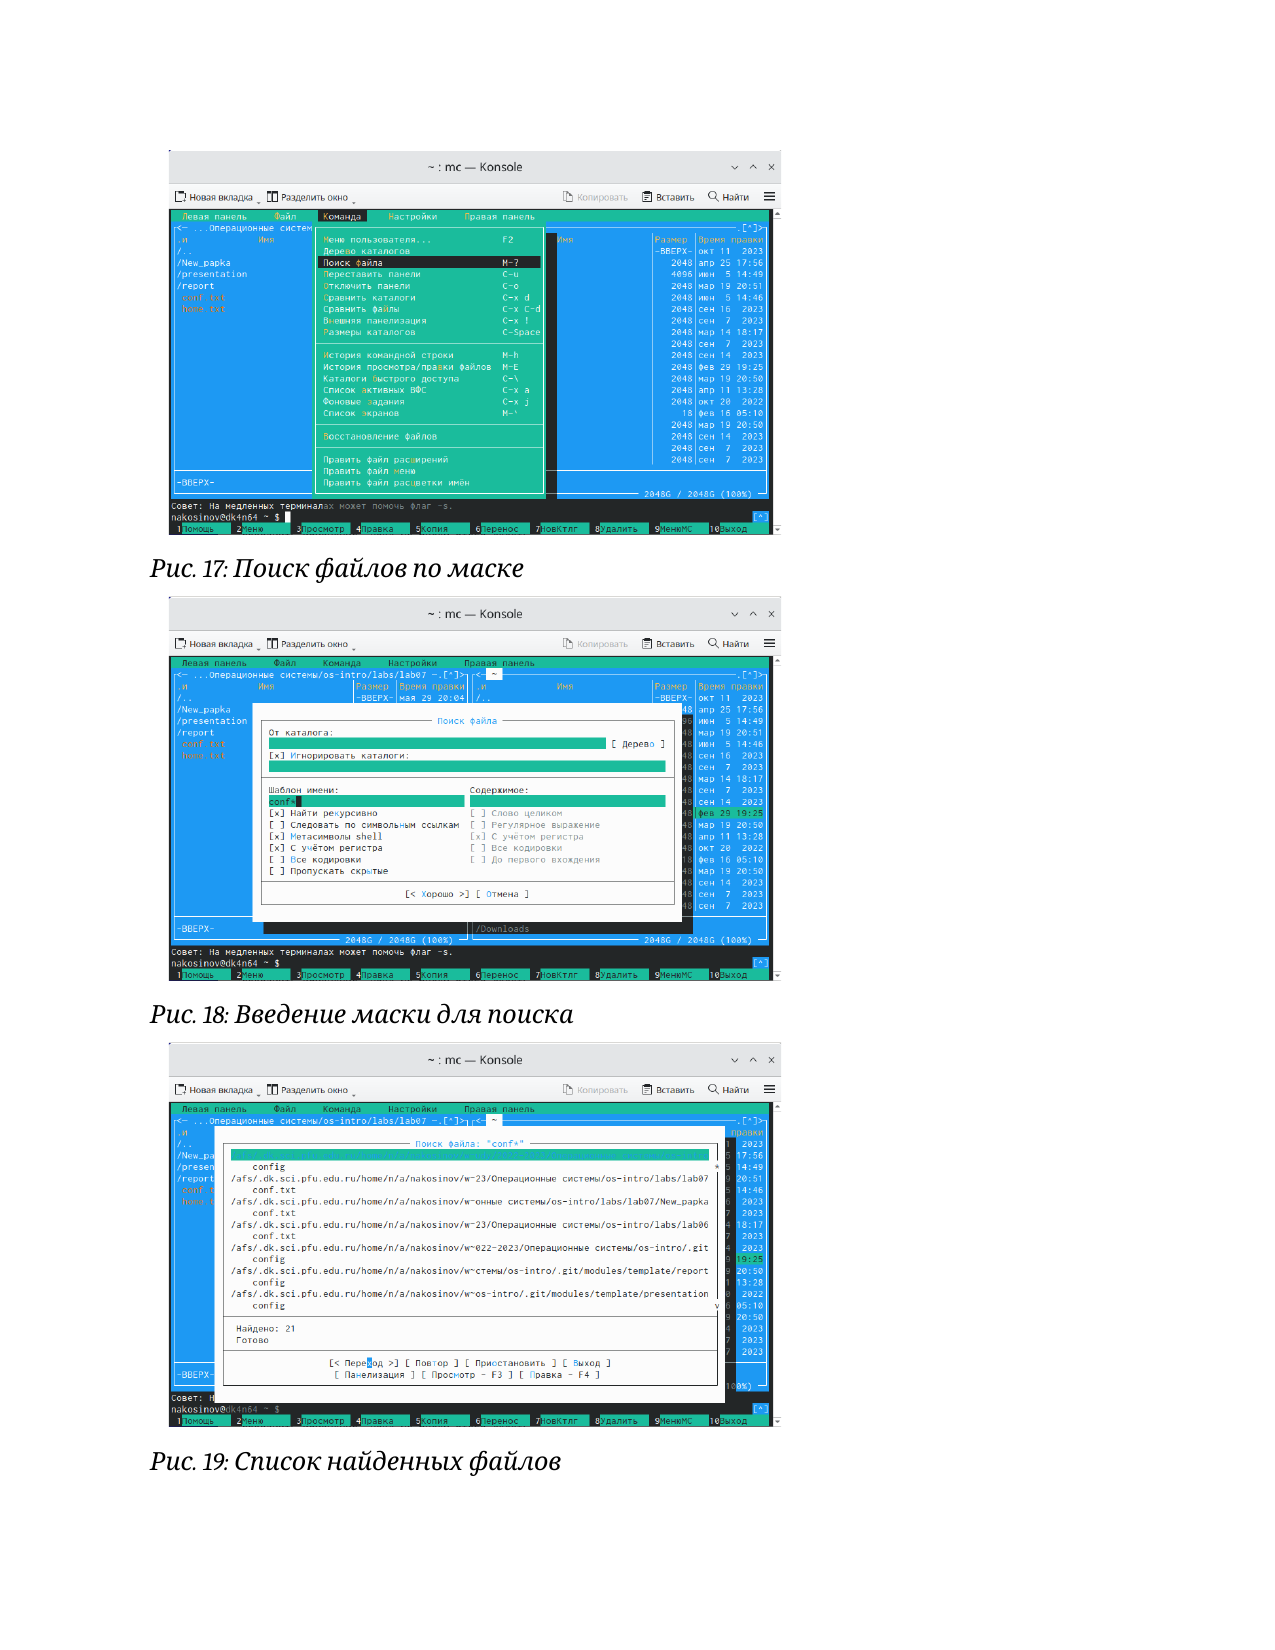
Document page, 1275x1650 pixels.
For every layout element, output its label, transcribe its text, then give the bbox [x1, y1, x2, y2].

picture [168, 596, 782, 981]
text Рис. 18: Введение маски для поиска [150, 1001, 1125, 1030]
text Рис. 17: Поиск файлов по маске [150, 555, 1125, 584]
text Рис. 19: Список найденных файлов [150, 1447, 1125, 1476]
picture [168, 150, 782, 535]
picture [168, 1042, 782, 1427]
